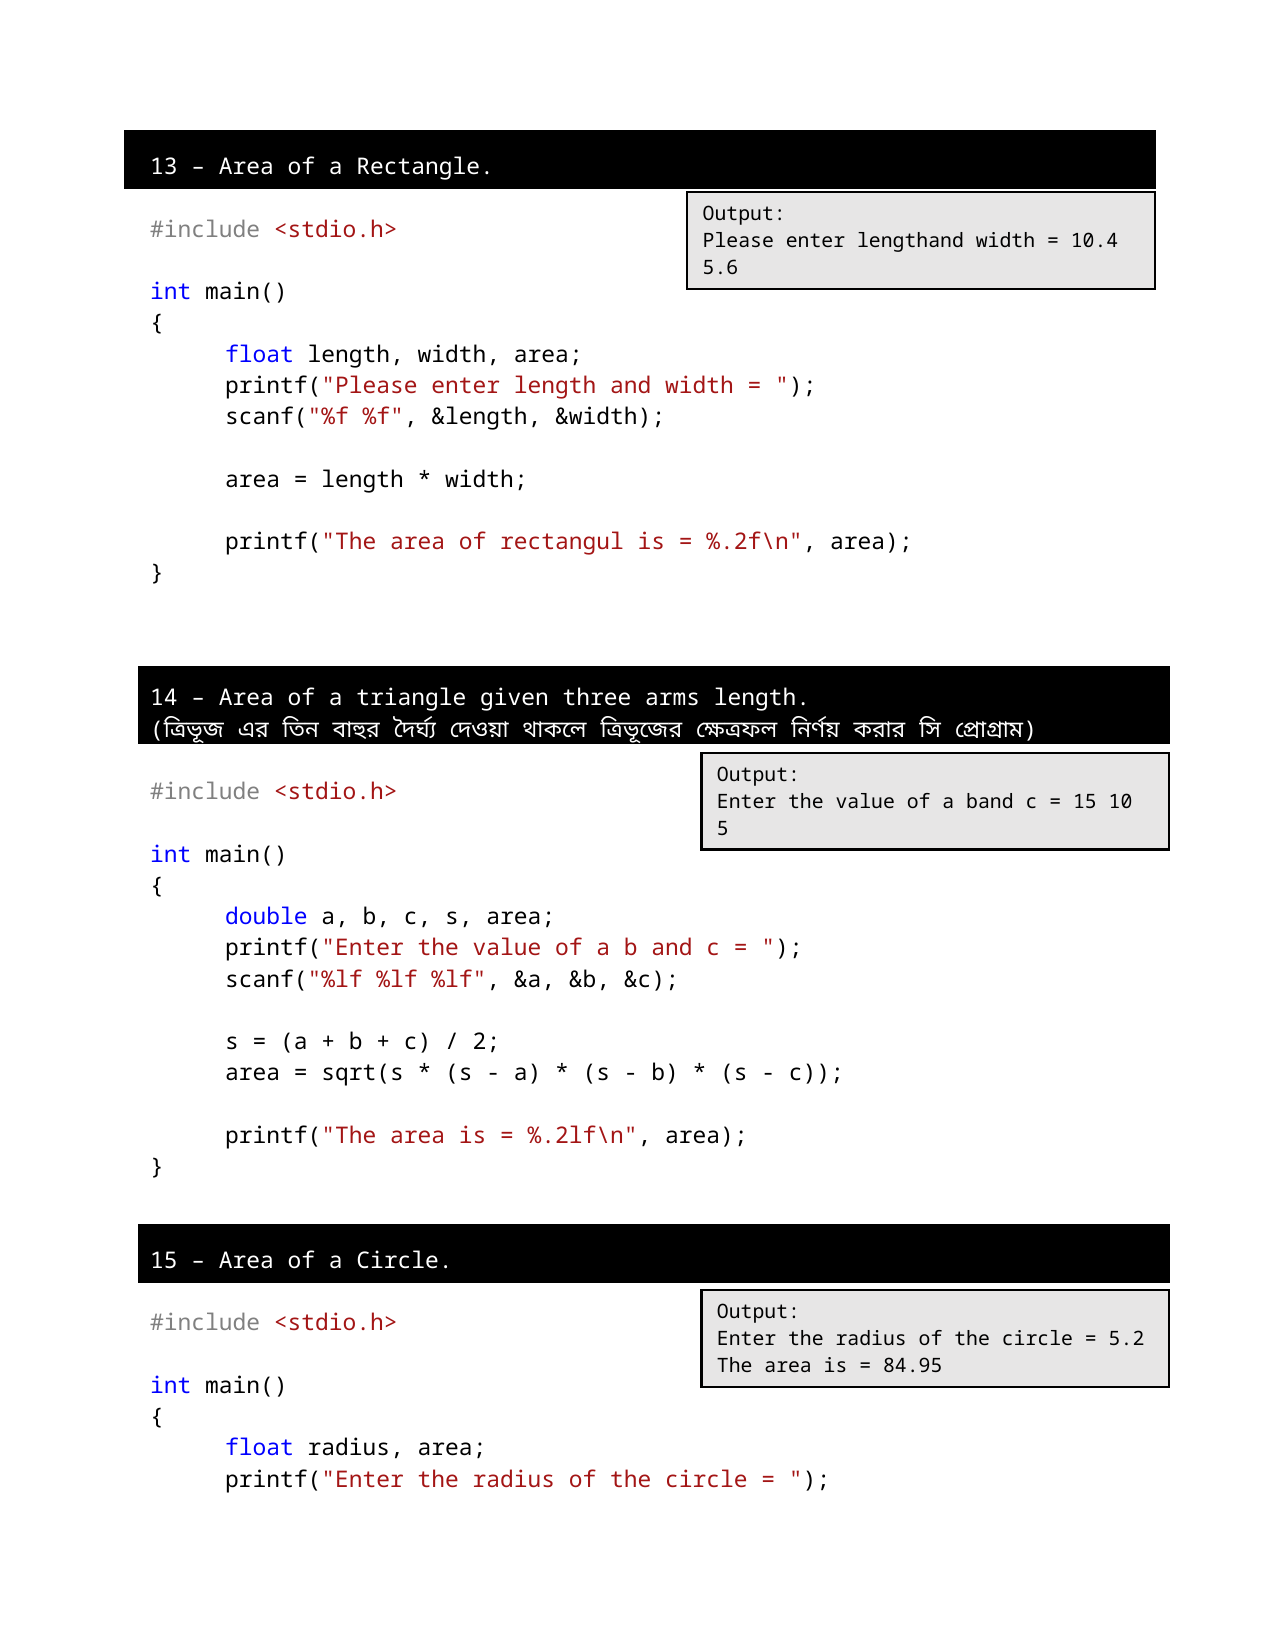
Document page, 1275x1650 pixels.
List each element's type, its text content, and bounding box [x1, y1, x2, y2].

text 14 – Area of a triangle given three arms length. [150, 681, 1125, 712]
text int main() [150, 275, 1125, 306]
text #include <stdio.h> [150, 212, 1125, 244]
text #include <stdio.h> [150, 775, 1125, 806]
text printf("The area of rectangul is = %.2f\n", area); [150, 525, 1125, 556]
text float length, width, area; [150, 337, 1125, 369]
text scanf("%f %f", &length, &width); [150, 400, 1125, 431]
text printf("Enter the radius of the circle = "); [150, 1462, 1125, 1494]
text double a, b, c, s, area; [150, 900, 1125, 931]
text { [150, 1400, 1125, 1431]
text printf("The area is = %.2lf\n", area); [150, 1119, 1125, 1150]
text printf("Please enter length and width = "); [150, 369, 1125, 400]
text } [150, 556, 1125, 587]
text { [150, 869, 1125, 900]
text float radius, area; [150, 1431, 1125, 1462]
text 13 – Area of a Rectangle. [150, 150, 1125, 181]
text area = sqrt(s * (s - a) * (s - b) * (s - c)); [150, 1056, 1125, 1087]
text s = (a + b + c) / 2; [150, 1025, 1125, 1056]
text int main() [150, 837, 1125, 869]
text 15 – Area of a Circle. [150, 1244, 1125, 1275]
text #include <stdio.h> [150, 1306, 1125, 1337]
text area = length * width; [150, 462, 1125, 494]
text int main() [150, 1369, 1125, 1400]
text } [150, 1150, 1125, 1181]
text scanf("%lf %lf %lf", &a, &b, &c); [150, 962, 1125, 994]
text { [150, 306, 1125, 337]
text printf("Enter the value of a b and c = "); [150, 931, 1125, 962]
text (ত্রিভূজ এর তিন বাহুর দৈর্ঘ্য দেওয়া থাকলে ত্রিভূজের ক্ষেত্রফল নির্ণয় করার সি প্রোগ্রাম) [150, 712, 1125, 744]
